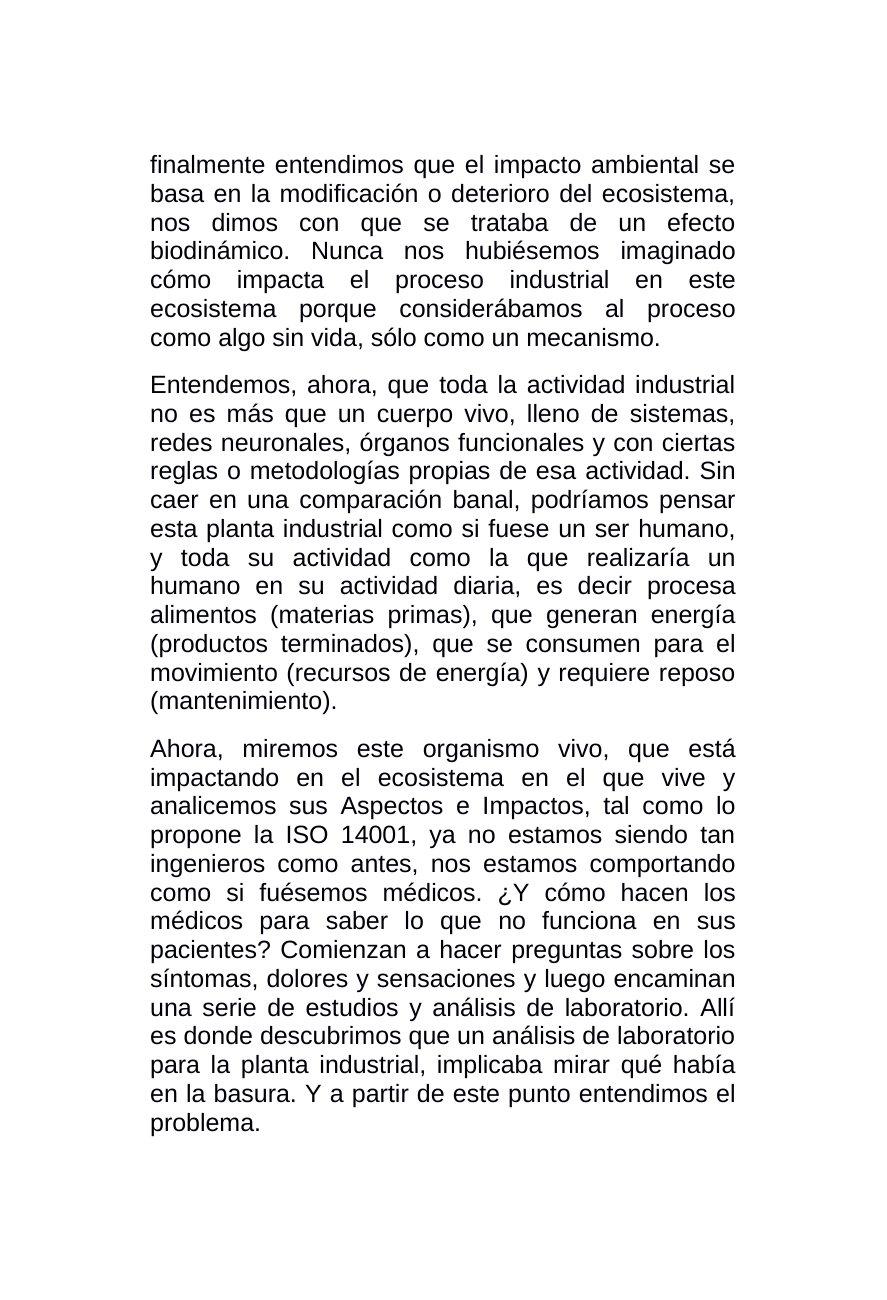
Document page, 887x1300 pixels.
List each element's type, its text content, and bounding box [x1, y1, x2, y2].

text Ahora, miremos este organismo vivo, que está impactando en el ecosistema en el que vive y analicemos sus Aspectos e Impactos, tal como lo propone la ISO 14001, ya no estamos siendo tan ingenieros como antes, nos estamos comportando como si fuésemos médicos. ¿Y cómo hacen los médicos para saber lo que no funciona en sus pacientes? Comienzan a hacer preguntas sobre los síntomas, dolores y sensaciones y luego encaminan una serie de estudios y análisis de laboratorio. Allí es donde descubrimos que un análisis de laboratorio para la planta industrial, implicaba mirar qué había en la basura. Y a partir de este punto entendimos el problema. [150, 734, 736, 1136]
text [150, 150, 736, 351]
text Entendemos, ahora, que toda la actividad industrial no es más que un cuerpo vivo, lleno de sistemas, redes neuronales, órganos funcionales y con ciertas reglas o metodologías propias de esa actividad. Sin caer en una comparación banal, podríamos pensar esta planta industrial como si fuese un ser humano, y toda su actividad como la que realizaría un humano en su actividad diaria, es decir procesa alimentos (materias primas), que generan energía (productos terminados), que se consumen para el movimiento (recursos de energía) y requiere reposo (mantenimiento). [150, 370, 736, 715]
